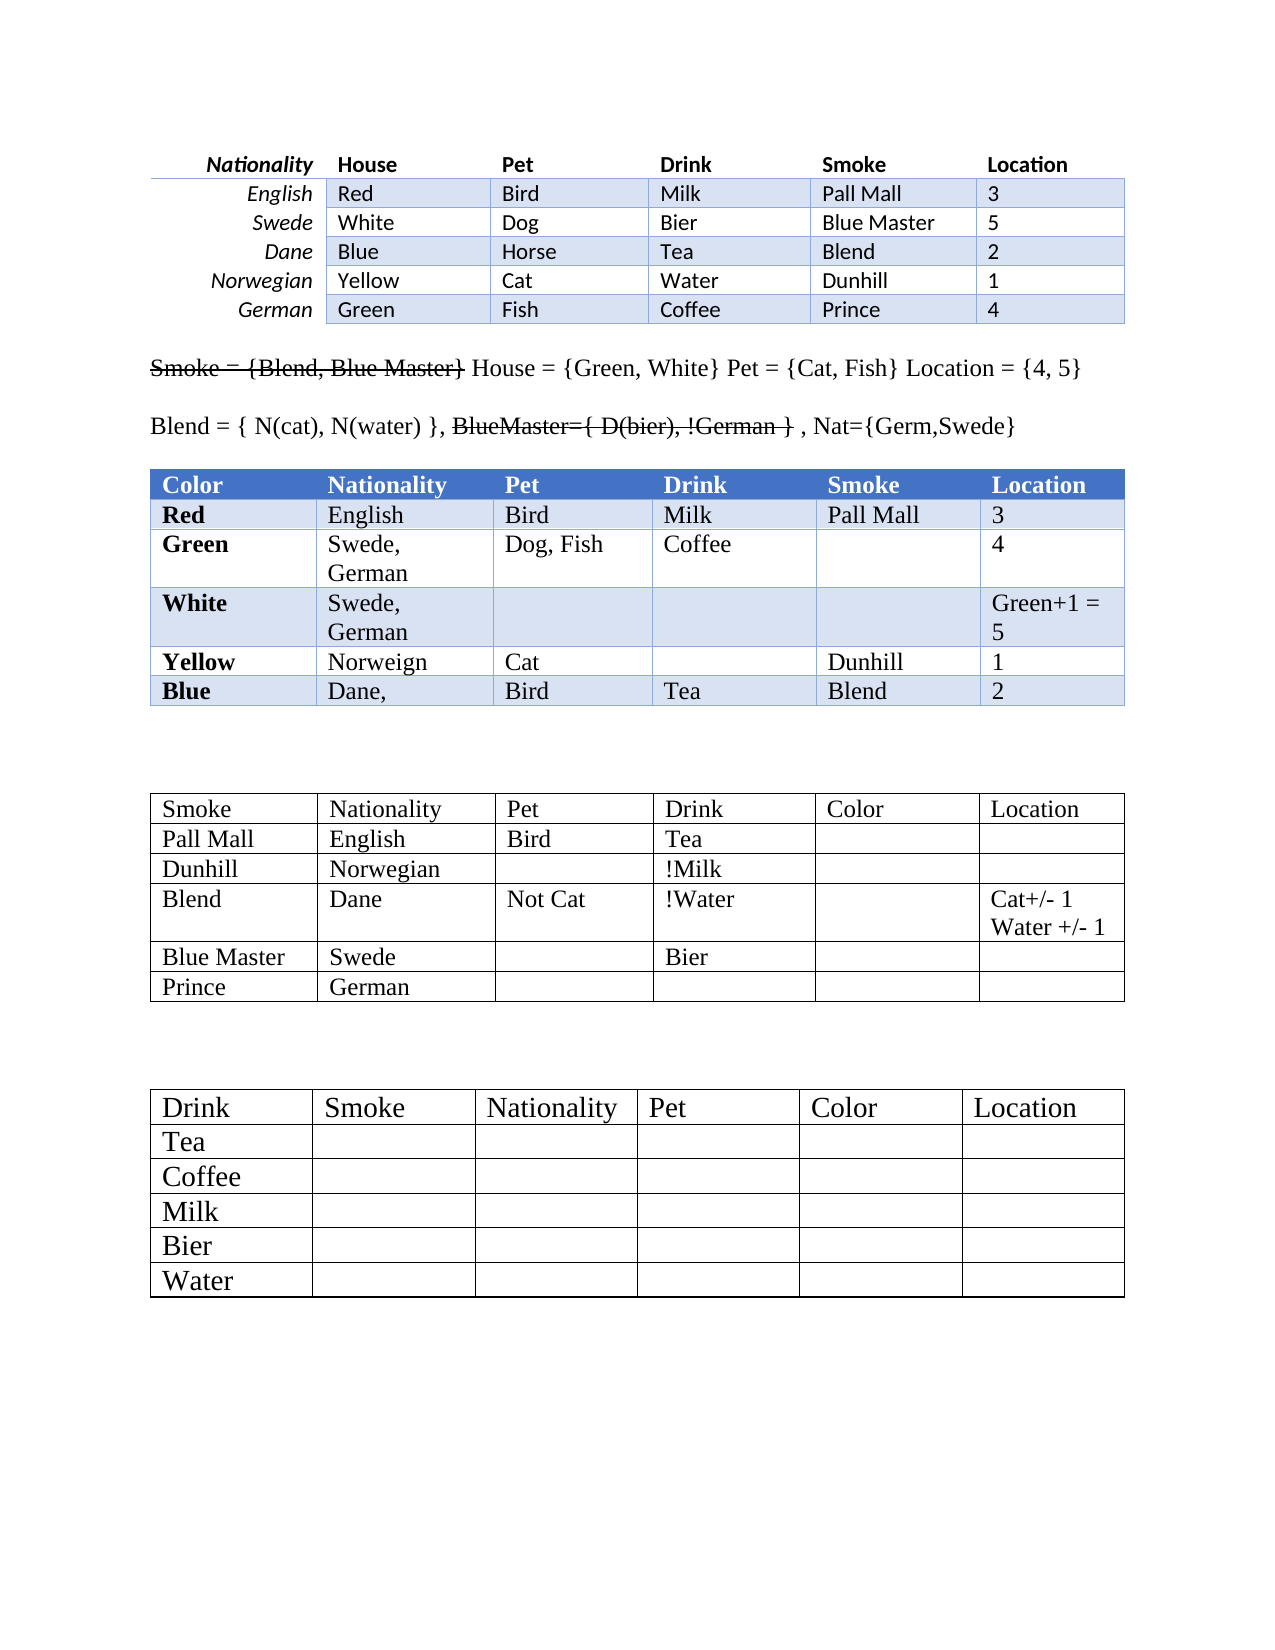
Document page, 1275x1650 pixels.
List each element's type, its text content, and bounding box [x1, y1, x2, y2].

table_header Color [816, 794, 979, 823]
table_cell [653, 588, 816, 646]
table_cell [653, 647, 816, 675]
table_header House [326, 150, 491, 178]
table_header Nationality [151, 150, 326, 178]
table_cell Swede [151, 207, 326, 236]
table_cell [476, 1159, 637, 1193]
table_cell Prince [151, 972, 317, 1001]
table_cell Bier [151, 1228, 312, 1262]
table_cell Dane, [317, 676, 493, 705]
table_cell Bird [496, 824, 653, 853]
table_cell 1 [981, 647, 1124, 675]
table_cell Tea [649, 237, 810, 265]
table_cell Blue [151, 676, 316, 705]
table_cell [654, 972, 815, 1001]
table_cell 1 [977, 266, 1124, 294]
table_cell Pall Mall [811, 179, 976, 207]
table_header Smoke [313, 1090, 475, 1123]
table_cell [963, 1228, 1124, 1262]
table_cell Fish [491, 295, 648, 323]
table_cell Red [327, 179, 490, 207]
table_cell !Milk [654, 854, 815, 883]
table_cell Cat [491, 266, 648, 294]
table_cell Blend [817, 676, 980, 705]
table_cell Red [151, 500, 316, 528]
table_cell [963, 1263, 1124, 1296]
table_cell Blue Master [811, 208, 976, 236]
table_cell [980, 824, 1124, 853]
table_cell 4 [981, 530, 1124, 587]
table_cell Dunhill [151, 854, 317, 883]
table_header Pet [496, 794, 653, 823]
table_cell [638, 1125, 799, 1158]
table_cell [476, 1194, 637, 1227]
table_cell German [151, 294, 326, 323]
table_cell [963, 1159, 1124, 1193]
table_cell Dunhill [811, 266, 976, 294]
table_cell Pall Mall [151, 824, 317, 853]
table_cell Coffee [649, 295, 810, 323]
table_header Pet [494, 470, 652, 499]
table_cell [816, 854, 979, 883]
table_cell 2 [981, 676, 1124, 705]
table_cell Yellow [151, 647, 316, 675]
table_cell 3 [981, 500, 1124, 528]
table_cell [313, 1194, 475, 1227]
table_cell Norwegian [318, 854, 495, 883]
table_cell Coffee [151, 1159, 312, 1193]
table_cell White [151, 588, 316, 646]
table_cell Blend [811, 237, 976, 265]
table_cell Green+1 = 5 [981, 588, 1124, 646]
table_cell Water [151, 1263, 312, 1296]
table_cell Bird [494, 676, 652, 705]
table_cell English [317, 500, 493, 528]
table_cell [800, 1194, 962, 1227]
table_cell [496, 854, 653, 883]
table_cell [800, 1228, 962, 1262]
table_cell [963, 1194, 1124, 1227]
table_header Color [800, 1090, 962, 1123]
table_cell [816, 942, 979, 971]
table_cell [494, 588, 652, 646]
table_header Smoke [811, 150, 976, 178]
table_header Location [976, 150, 1124, 178]
table_cell Not Cat [496, 884, 653, 941]
table_cell [980, 854, 1124, 883]
table_cell Horse [491, 237, 648, 265]
table_cell English [318, 824, 495, 853]
table_cell Milk [653, 500, 816, 528]
table_cell Swede, German [317, 588, 493, 646]
table_cell Bird [491, 179, 648, 207]
table_cell 3 [977, 179, 1124, 207]
table_cell German [318, 972, 495, 1001]
table_cell Bier [649, 208, 810, 236]
table_cell [313, 1159, 475, 1193]
table_cell [638, 1228, 799, 1262]
text Smoke = {Blend, Blue Master} House = {Green, White} Pet = {Cat, Fish} Location = {4, 5} Blend = { N(cat), N(water) }, BlueMaster={ D(bier), !German } , Nat={Germ,Swede} [150, 353, 1125, 440]
table_cell [638, 1194, 799, 1227]
table_cell Dane [318, 884, 495, 941]
table_cell English [151, 179, 326, 207]
table_cell [496, 972, 653, 1001]
table_cell [638, 1263, 799, 1296]
table_cell Blue Master [151, 942, 317, 971]
table_cell Tea [654, 824, 815, 853]
table_header Nationality [318, 794, 495, 823]
table_cell Blend [151, 884, 317, 941]
table_cell Yellow [327, 266, 490, 294]
table_cell Swede, German [317, 530, 493, 587]
table_cell Tea [151, 1125, 312, 1158]
table_cell Green [327, 295, 490, 323]
table_cell 5 [977, 208, 1124, 236]
table_header Location [963, 1090, 1124, 1123]
table_cell [817, 588, 980, 646]
table_cell [496, 942, 653, 971]
table_cell [816, 884, 979, 941]
table_cell 2 [977, 237, 1124, 265]
table_cell [800, 1159, 962, 1193]
table_cell [313, 1125, 475, 1158]
table_cell [800, 1125, 962, 1158]
table_cell [963, 1125, 1124, 1158]
table_cell [476, 1263, 637, 1296]
table_cell [816, 824, 979, 853]
table_cell Swede [318, 942, 495, 971]
table_header Color [151, 470, 316, 499]
table_cell Bird [494, 500, 652, 528]
table_cell [817, 530, 980, 587]
table_cell Cat+/- 1 Water +/- 1 [980, 884, 1124, 941]
table_cell [476, 1125, 637, 1158]
table_cell !Water [654, 884, 815, 941]
table_cell 4 [977, 295, 1124, 323]
table_cell [980, 972, 1124, 1001]
table_header Drink [649, 150, 811, 178]
table_header Nationality [476, 1090, 637, 1123]
table_cell [638, 1159, 799, 1193]
table_cell [313, 1228, 475, 1262]
table_cell [816, 972, 979, 1001]
table_cell Pall Mall [817, 500, 980, 528]
table_cell White [327, 208, 490, 236]
table_header Location [980, 794, 1124, 823]
table_cell Cat [494, 647, 652, 675]
table_cell Blue [327, 237, 490, 265]
table_cell Prince [811, 295, 976, 323]
table_cell Dog [491, 208, 648, 236]
table_header Drink [151, 1090, 312, 1123]
table_cell Bier [654, 942, 815, 971]
table_cell Milk [151, 1194, 312, 1227]
table_cell Green [151, 530, 316, 587]
table_cell [980, 942, 1124, 971]
table_header Smoke [817, 470, 980, 499]
table_cell Coffee [653, 530, 816, 587]
table_cell Dog, Fish [494, 530, 652, 587]
table_header Drink [653, 470, 816, 499]
table_cell [800, 1263, 962, 1296]
table_cell Dane [151, 236, 326, 265]
table_header Nationality [317, 470, 493, 499]
table_cell Norwegian [151, 265, 326, 294]
table_cell Norweign [317, 647, 493, 675]
table_header Location [981, 470, 1124, 499]
table_cell [313, 1263, 475, 1296]
table_header Pet [491, 150, 649, 178]
table_header Pet [638, 1090, 799, 1123]
table_cell [476, 1228, 637, 1262]
table_cell Tea [653, 676, 816, 705]
table_cell Milk [649, 179, 810, 207]
table_header Drink [654, 794, 815, 823]
table_cell Dunhill [817, 647, 980, 675]
table_cell Water [649, 266, 810, 294]
table_header Smoke [151, 794, 317, 823]
